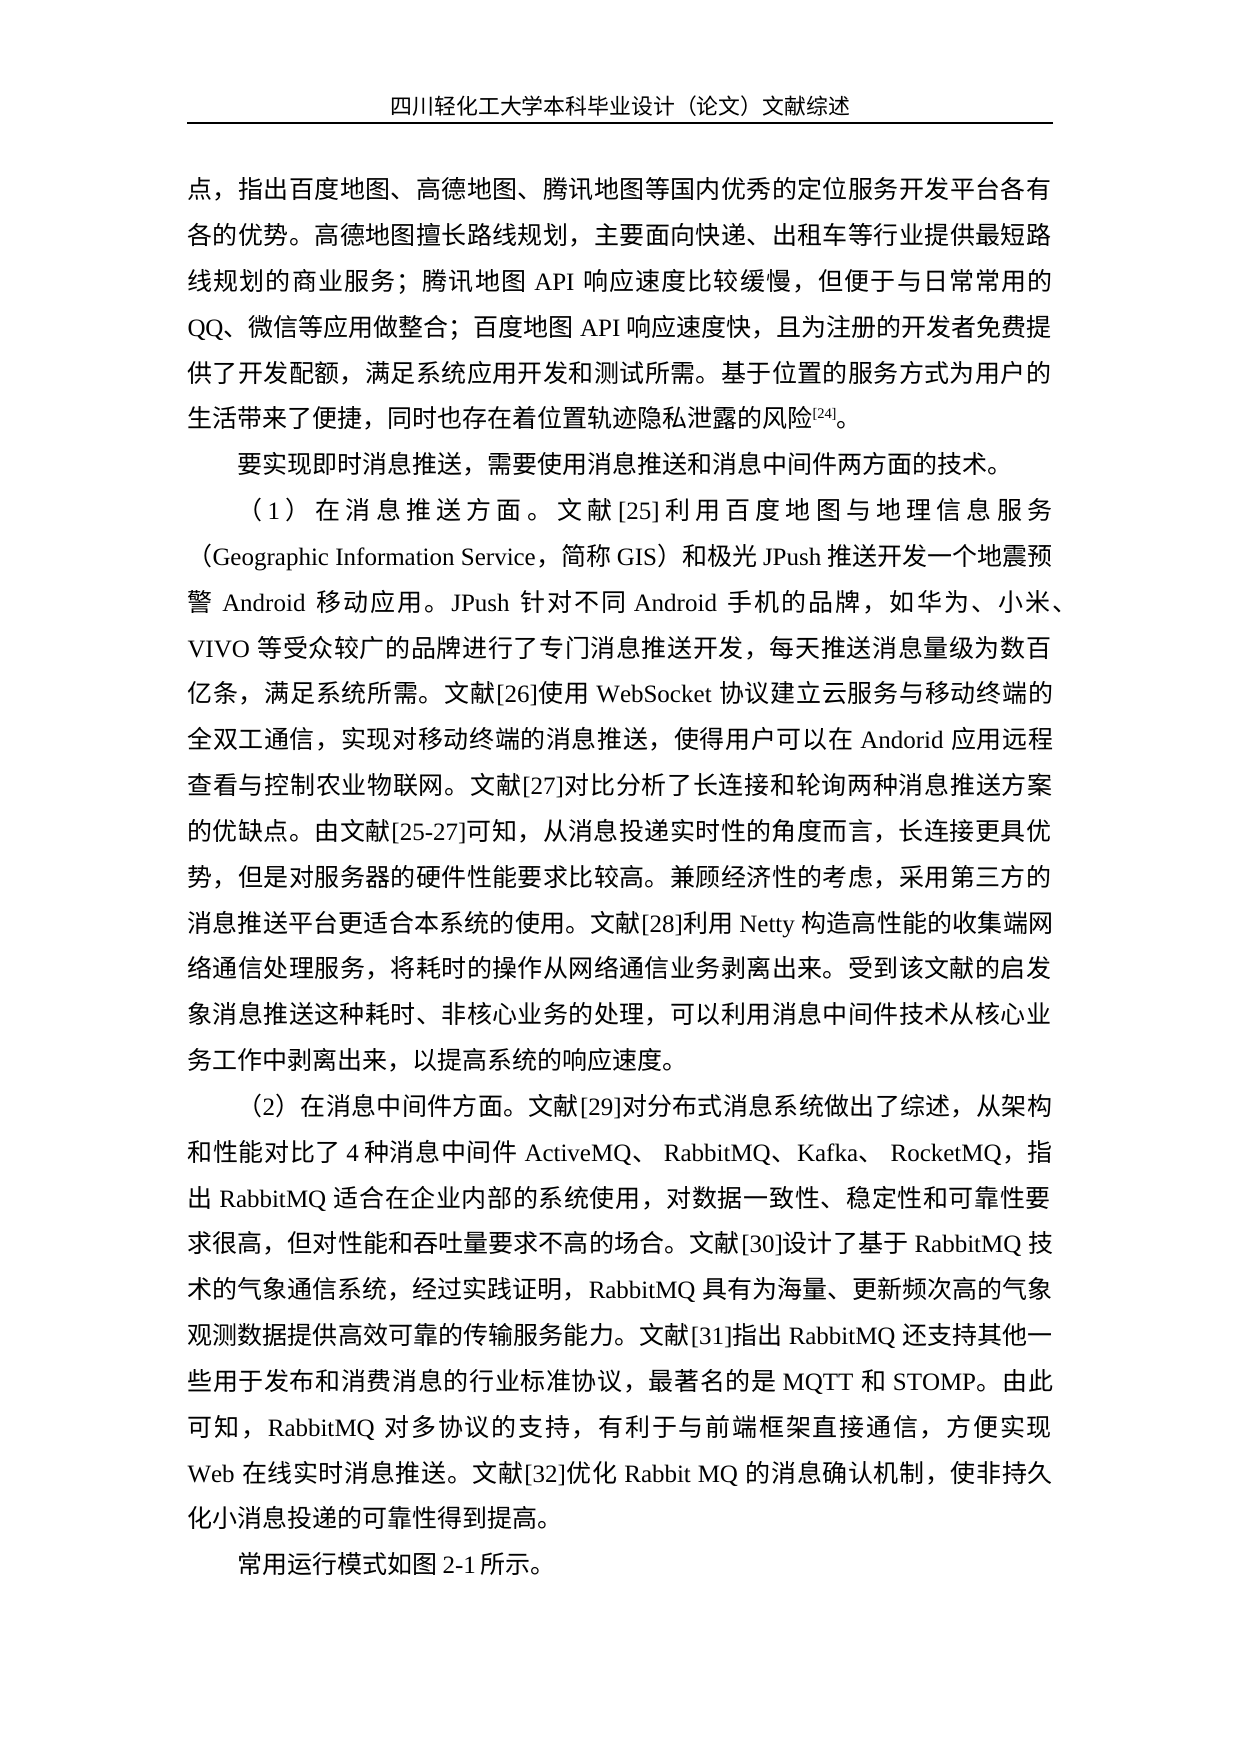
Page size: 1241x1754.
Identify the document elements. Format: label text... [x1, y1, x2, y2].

text 常用运行模式如图2-1所示。 [187, 1537, 1053, 1583]
text （1）在消息推送方面。文献[25]利用百度地图与地理信息服务（Geographic Information Service，简称 GIS）和极光 JPush 推送开发一个地震预警 Android 移动应用。JPush 针对不同Android 手机的品牌，如华为、小米、VIVO 等受众较广的品牌进行了专门消息推送开发，每天推送消息量级为数百亿条，满足系统所需。文献[26]使用 WebSocket 协议建立云服务与移动终端的全双工通信，实现对移动终端的消息推送，使得用户可以在 Andorid 应用远程查看与控制农业物联网。文献[27]对比分析了长连接和轮询两种消息推送方案的优缺点。由文献[25-27]可知，从消息投递实时性的角度而言，长连接更具优势，但是对服务器的硬件性能要求比较高。兼顾经济性的考虑，采用第三方的消息推送平台更适合本系统的使用。文献[28]利用 Netty 构造高性能的收集端网络通信处理服务，将耗时的操作从网络通信业务剥离出来。受到该文献的启发，象消息推送这种耗时、非核心业务的处理，可以利用消息中间件技术从核心业务工作中剥离出来，以提高系统的响应速度。 [187, 483, 1053, 1079]
text （2）在消息中间件方面。文献[29]对分布式消息系统做出了综述，从架构和性能对比了4种消息中间件 ActiveMQ、 RabbitMQ、Kafka、 RocketMQ，指出 RabbitMQ 适合在企业内部的系统使用，对数据一致性、稳定性和可靠性要求很高，但对性能和吞吐量要求不高的场合。文献[30]设计了基于 RabbitMQ 技术的气象通信系统，经过实践证明，RabbitMQ 具有为海量、更新频次高的气象观测数据提供高效可靠的传输服务能力。文献[31]指出 RabbitMQ 还支持其他一些用于发布和消费消息的行业标准协议，最著名的是MQTT 和 STOMP。由此可知，RabbitMQ 对多协议的支持，有利于与前端框架直接通信，方便实现 Web 在线实时消息推送。文献[32]优化 Rabbit MQ 的消息确认机制，使非持久化小消息投递的可靠性得到提高。 [187, 1079, 1053, 1537]
text 要实现即时消息推送，需要使用消息推送和消息中间件两方面的技术。 [187, 437, 1053, 483]
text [187, 162, 1053, 437]
